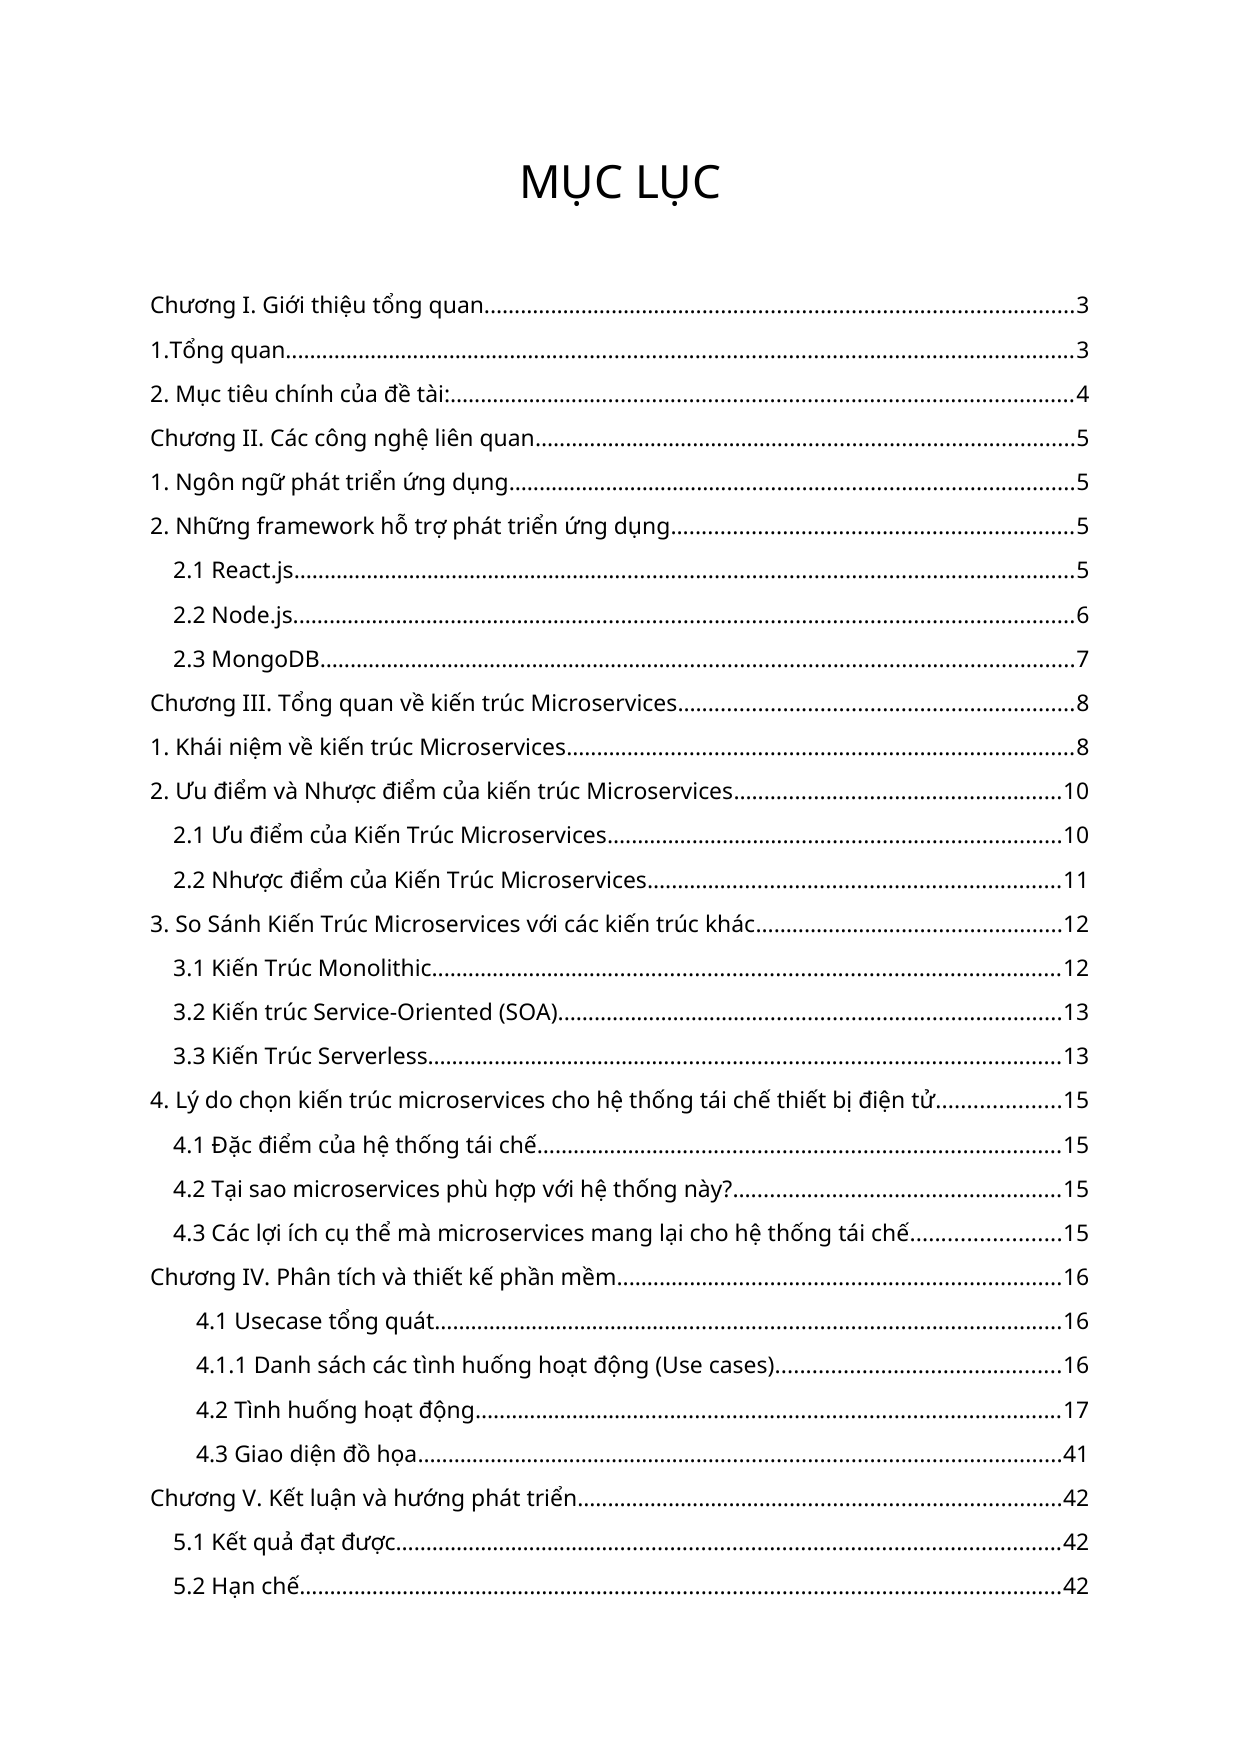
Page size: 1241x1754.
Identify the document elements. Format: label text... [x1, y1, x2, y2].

text MỤC LỤC [150, 150, 1090, 212]
